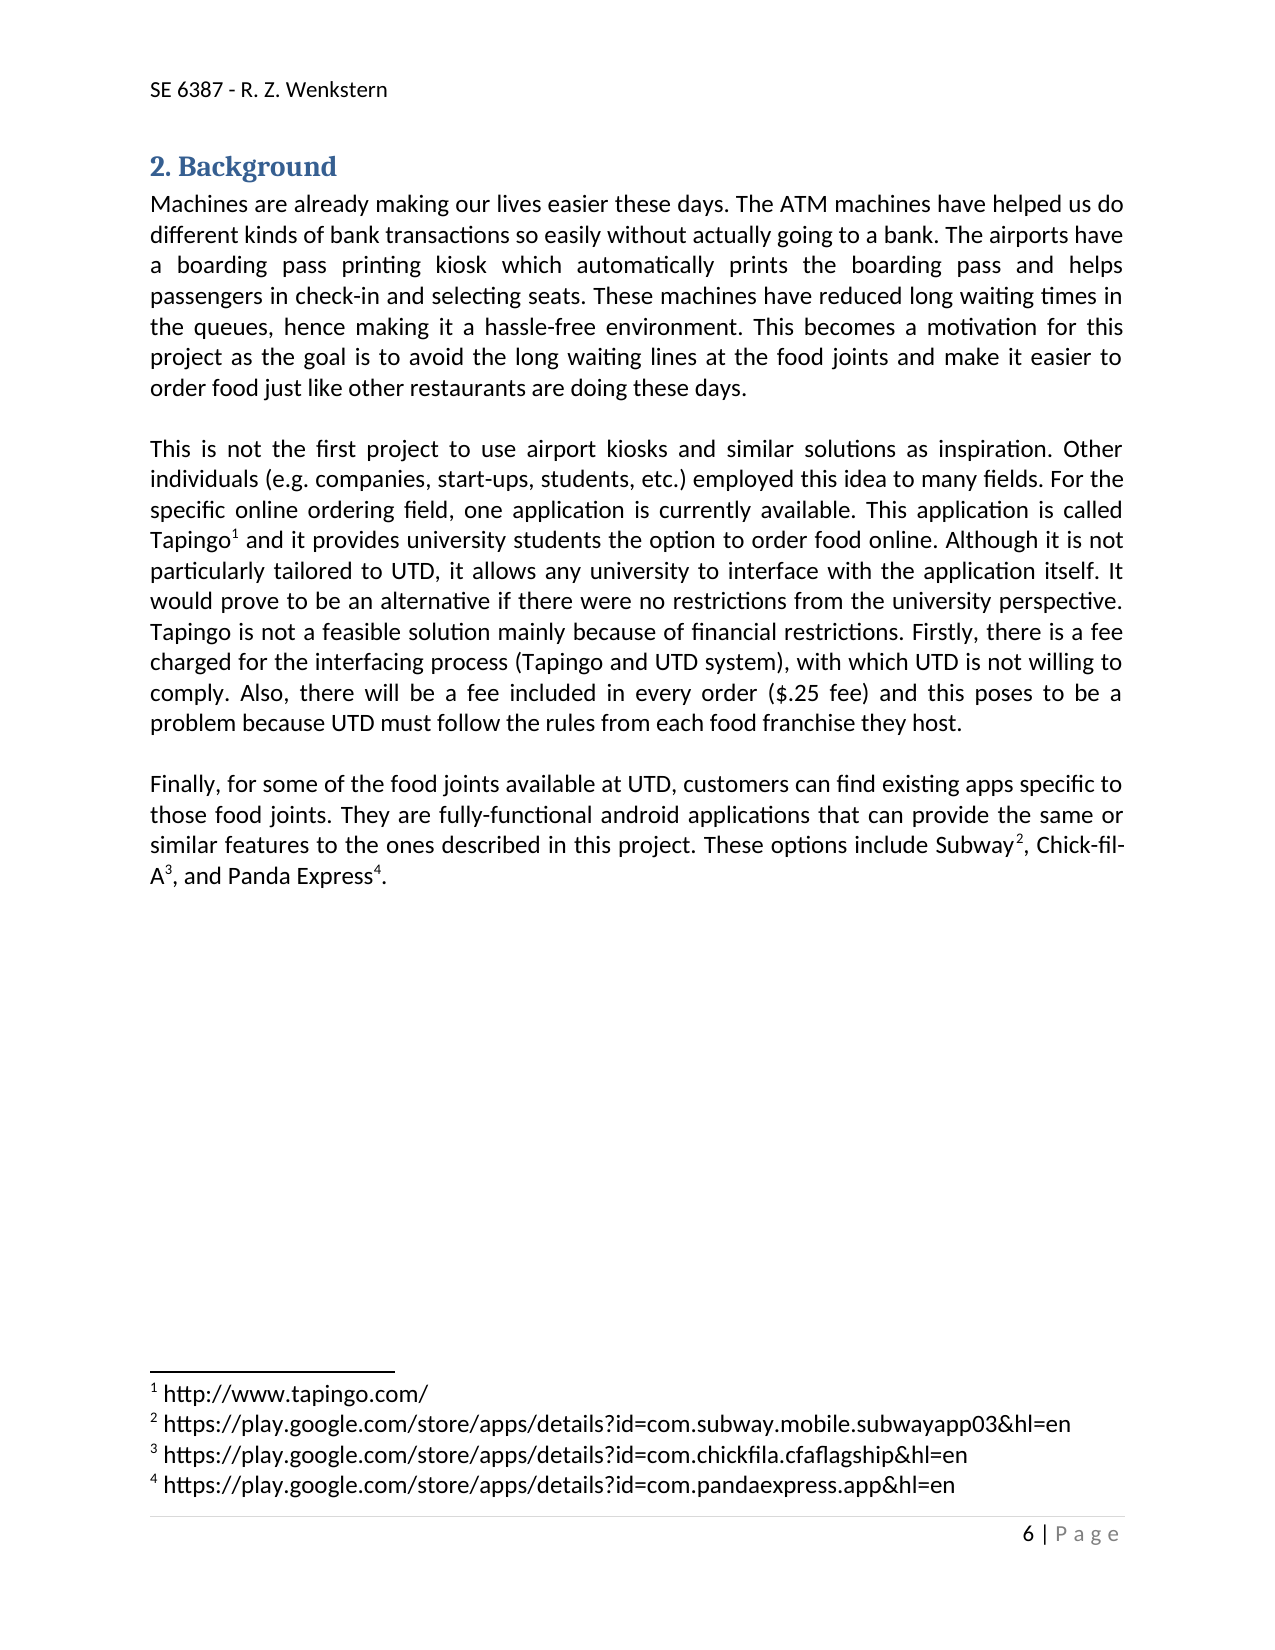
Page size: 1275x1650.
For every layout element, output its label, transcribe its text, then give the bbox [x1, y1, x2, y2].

text This is not the first project to use airport kiosks and similar solutions as inspiration. Other individuals (e.g. companies, start-ups, students, etc.) employed this idea to many fields. For the specific online ordering field, one application is currently available. This application is called Tapingo and it provides university students the option to order food online. Although it is not particularly tailored to UTD, it allows any university to interface with the application itself. It would prove to be an alternative if there were no restrictions from the university perspective. Tapingo is not a feasible solution mainly because of financial restrictions. Firstly, there is a fee charged for the interfacing process (Tapingo and UTD system), with which UTD is not willing to comply. Also, there will be a fee included in every order ($.25 fee) and this poses to be a problem because UTD must follow the rules from each food franchise they host. [150, 433, 1125, 738]
subtitle 2. Background [150, 150, 1125, 183]
text Finally, for some of the food joints available at UTD, customers can find existing apps specific to those food joints. They are fully-functional android applications that can provide the same or similar features to the ones described in this project. These options include Subway, Chick-fil-A, and Panda Express. [150, 768, 1125, 891]
text Machines are already making our lives easier these days. The ATM machines have helped us do different kinds of bank transactions so easily without actually going to a bank. The airports have a boarding pass printing kiosk which automatically prints the boarding pass and helps passengers in check-in and selecting seats. These machines have reduced long waiting times in the queues, hence making it a hassle-free environment. This becomes a motivation for this project as the goal is to avoid the long waiting lines at the food joints and make it easier to order food just like other restaurants are doing these days. [150, 188, 1125, 402]
